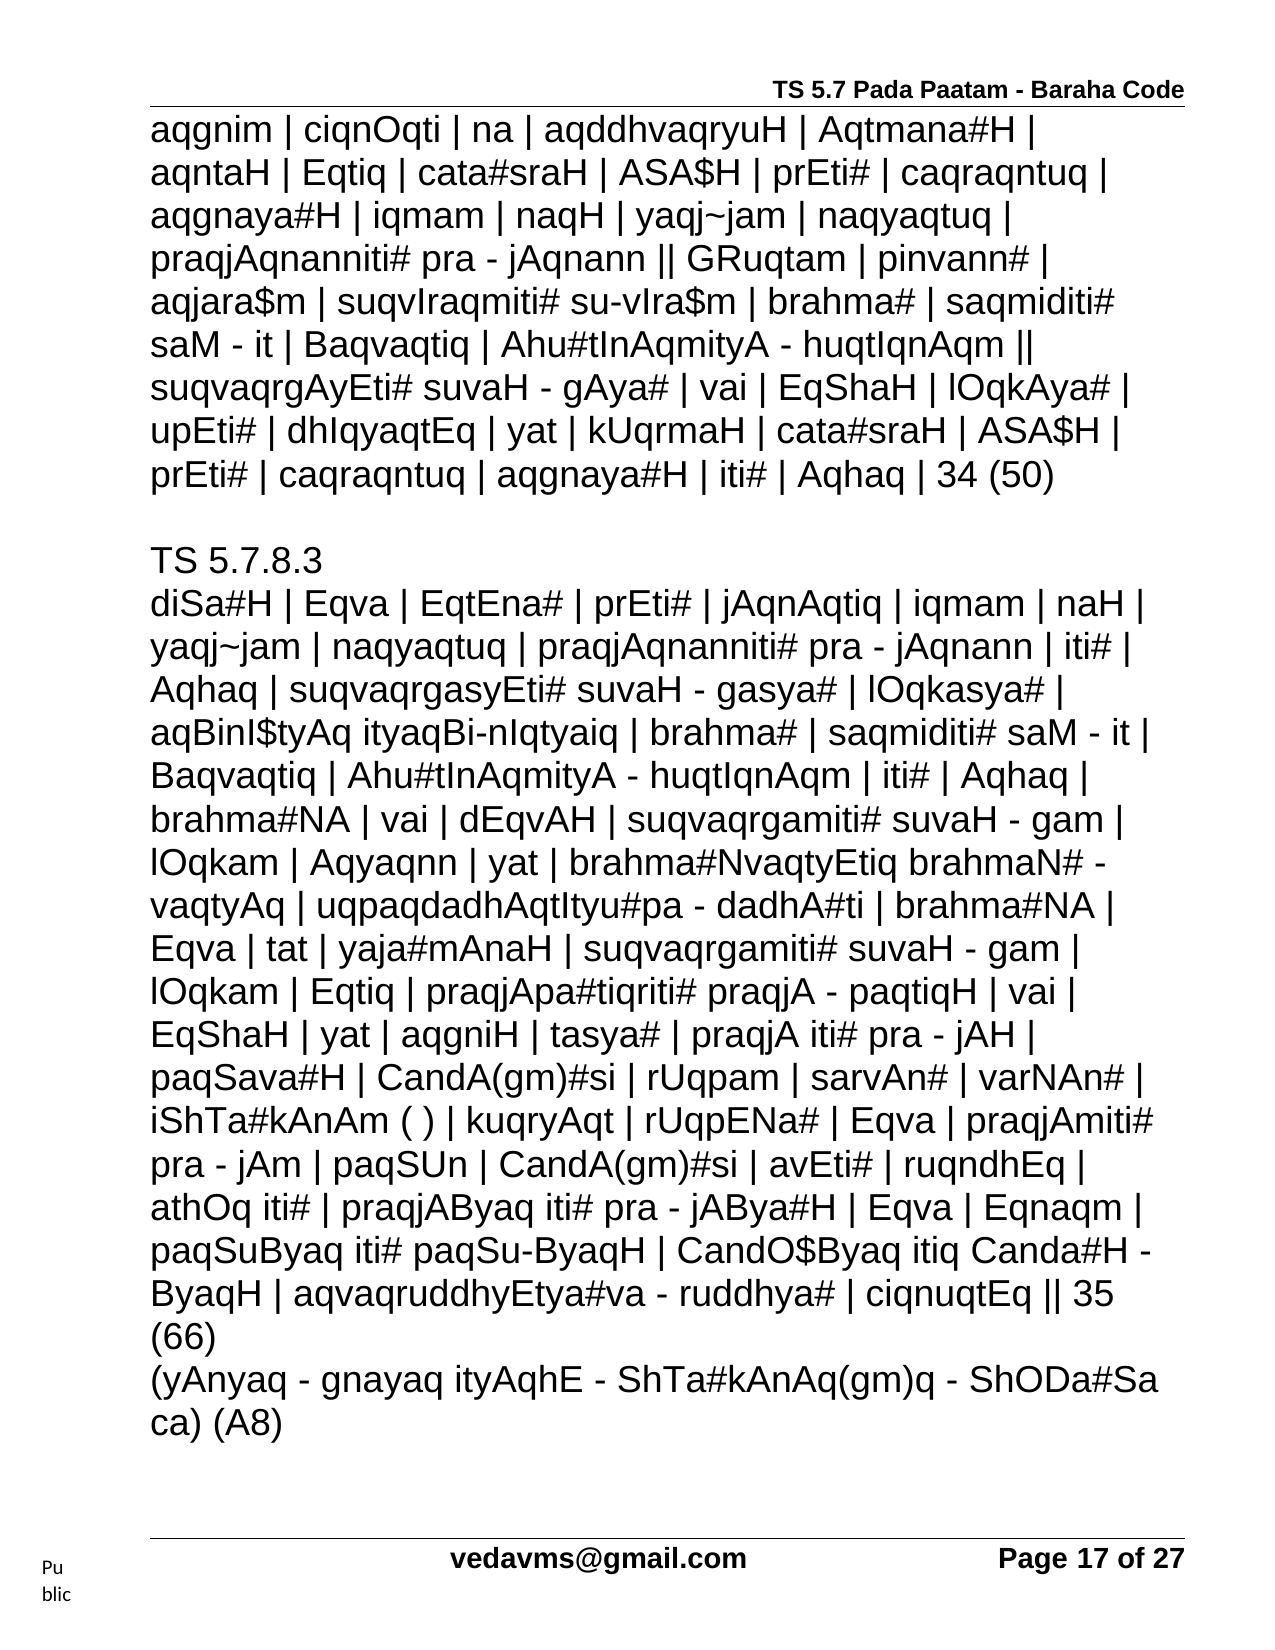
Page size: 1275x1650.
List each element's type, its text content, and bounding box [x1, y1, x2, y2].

text TS 5.7.8.3 [150, 538, 1185, 581]
text (yAnyaq - gnayaq ityAqhE - ShTa#kAnAq(gm)q - ShODa#Sa ca) (A8) [150, 1357, 1185, 1444]
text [150, 107, 1185, 495]
text diSa#H | Eqva | EqtEna# | prEti# | jAqnAqtiq | iqmam | naH | yaqj~jam | naqyaqtuq | praqjAqnanniti# pra - jAqnann | iti# | Aqhaq | suqvaqrgasyEti# suvaH - gasya# | lOqkasya# | aqBinI$tyAq ityaqBi-nIqtyaiq | brahma# | saqmiditi# saM - it | Baqvaqtiq | Ahu#tInAqmityA - huqtIqnAqm | iti# | Aqhaq | brahma#NA | vai | dEqvAH | suqvaqrgamiti# suvaH - gam | lOqkam | Aqyaqnn | yat | brahma#NvaqtyEtiq brahmaN# - vaqtyAq | uqpaqdadhAqtItyu#pa - dadhA#ti | brahma#NA | Eqva | tat | yaja#mAnaH | suqvaqrgamiti# suvaH - gam | lOqkam | Eqtiq | praqjApa#tiqriti# praqjA - paqtiqH | vai | EqShaH | yat | aqgniH | tasya# | praqjA iti# pra - jAH | paqSava#H | CandA(gm)#si | rUqpam | sarvAn# | varNAn# | iShTa#kAnAm ( ) | kuqryAqt | rUqpENa# | Eqva | praqjAmiti# pra - jAm | paqSUn | CandA(gm)#si | avEti# | ruqndhEq | athOq iti# | praqjAByaq iti# pra - jABya#H | Eqva | Eqnaqm | paqSuByaq iti# paqSu-ByaqH | CandO$Byaq itiq Canda#H - ByaqH | aqvaqruddhyEtya#va - ruddhya# | ciqnuqtEq || 35 (66) [150, 581, 1185, 1357]
